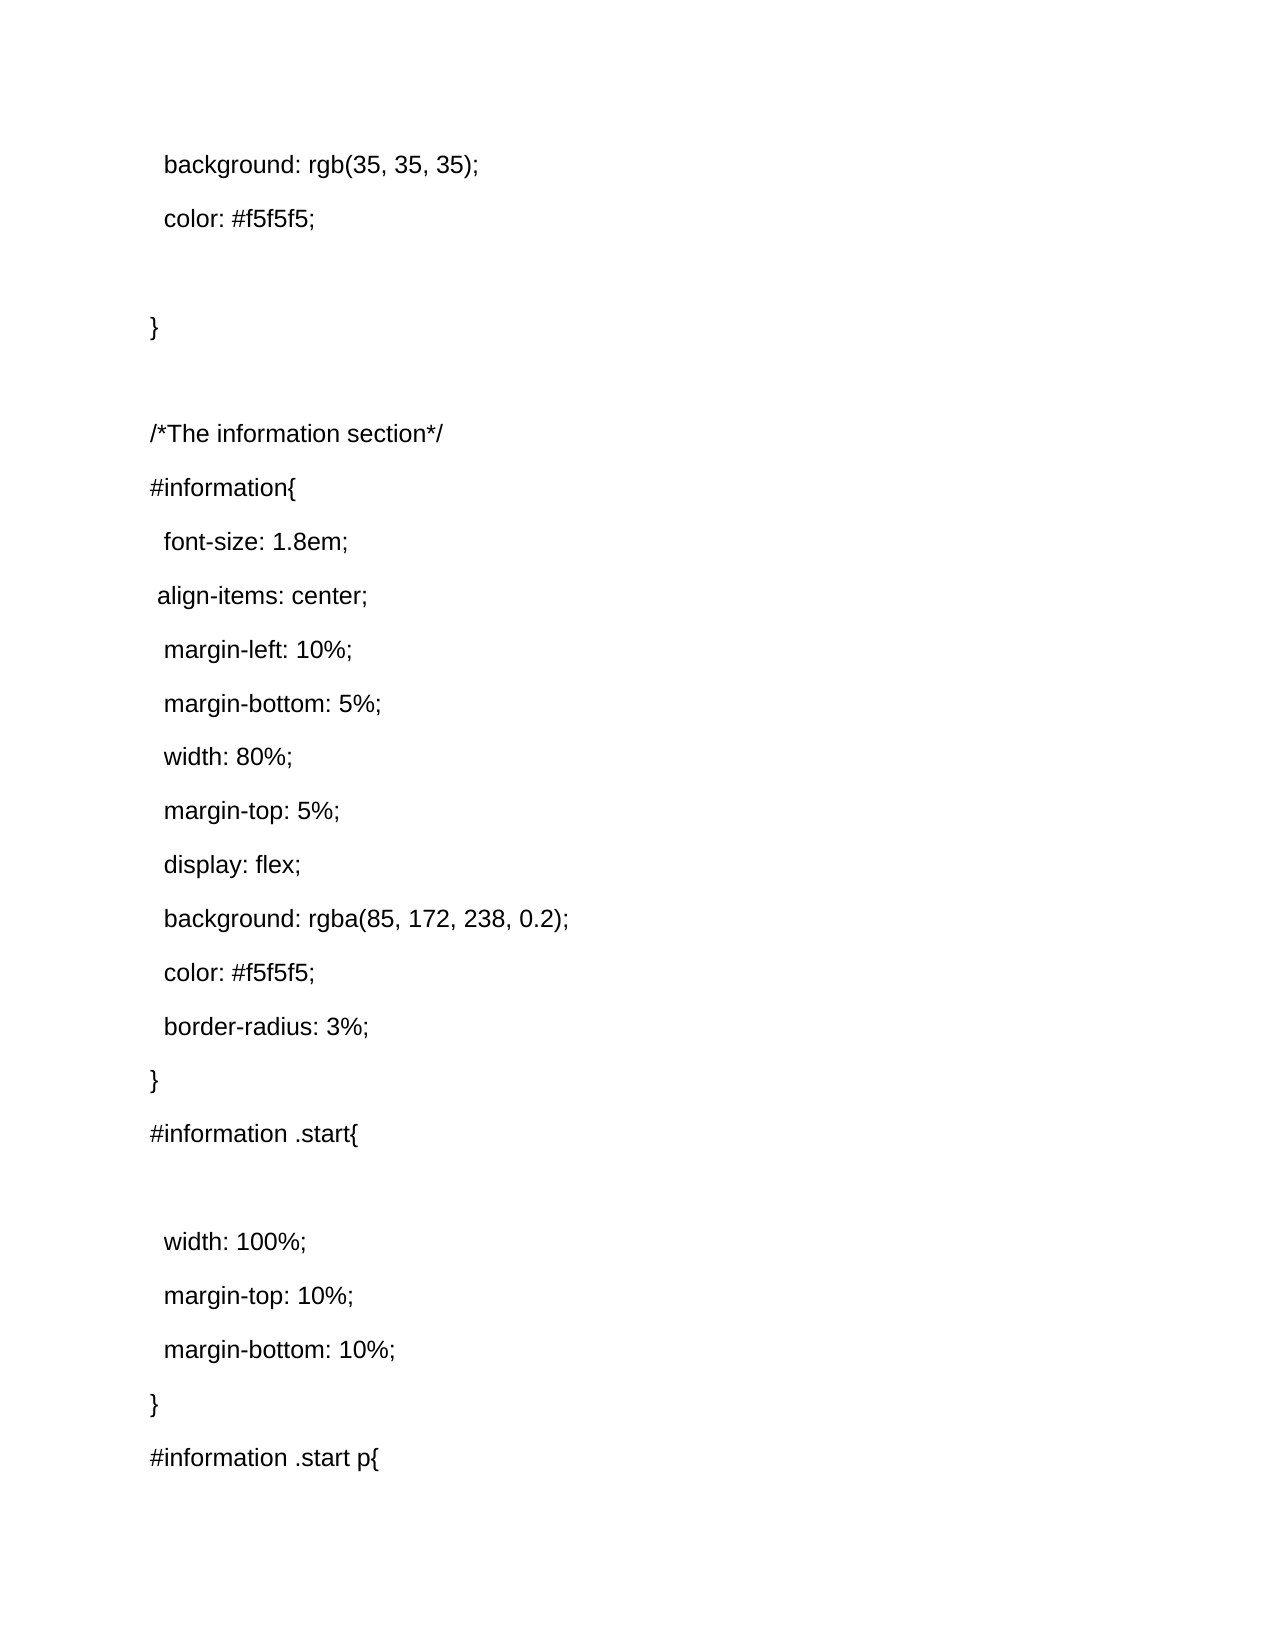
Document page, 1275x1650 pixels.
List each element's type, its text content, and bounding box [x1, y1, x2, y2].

text color: #f5f5f5; [150, 204, 1125, 233]
text } [150, 1066, 1125, 1094]
text color: #f5f5f5; [150, 958, 1125, 987]
text margin-bottom: 10%; [150, 1335, 1125, 1363]
text #information{ [150, 473, 1125, 502]
text background: rgba(85, 172, 238, 0.2); [150, 904, 1125, 933]
text margin-left: 10%; [150, 635, 1125, 663]
text margin-top: 10%; [150, 1281, 1125, 1310]
text align-items: center; [150, 581, 1125, 609]
text #information .start{ [150, 1119, 1125, 1148]
text /*The information section*/ [150, 419, 1125, 448]
text display: flex; [150, 850, 1125, 879]
text width: 80%; [150, 742, 1125, 771]
text background: rgb(35, 35, 35); [150, 150, 1125, 179]
text font-size: 1.8em; [150, 527, 1125, 556]
text #information .start p{ [150, 1442, 1125, 1471]
text margin-top: 5%; [150, 796, 1125, 825]
text margin-bottom: 5%; [150, 688, 1125, 717]
text } [150, 1389, 1125, 1417]
text border-radius: 3%; [150, 1012, 1125, 1040]
text width: 100%; [150, 1227, 1125, 1256]
text } [150, 312, 1125, 340]
